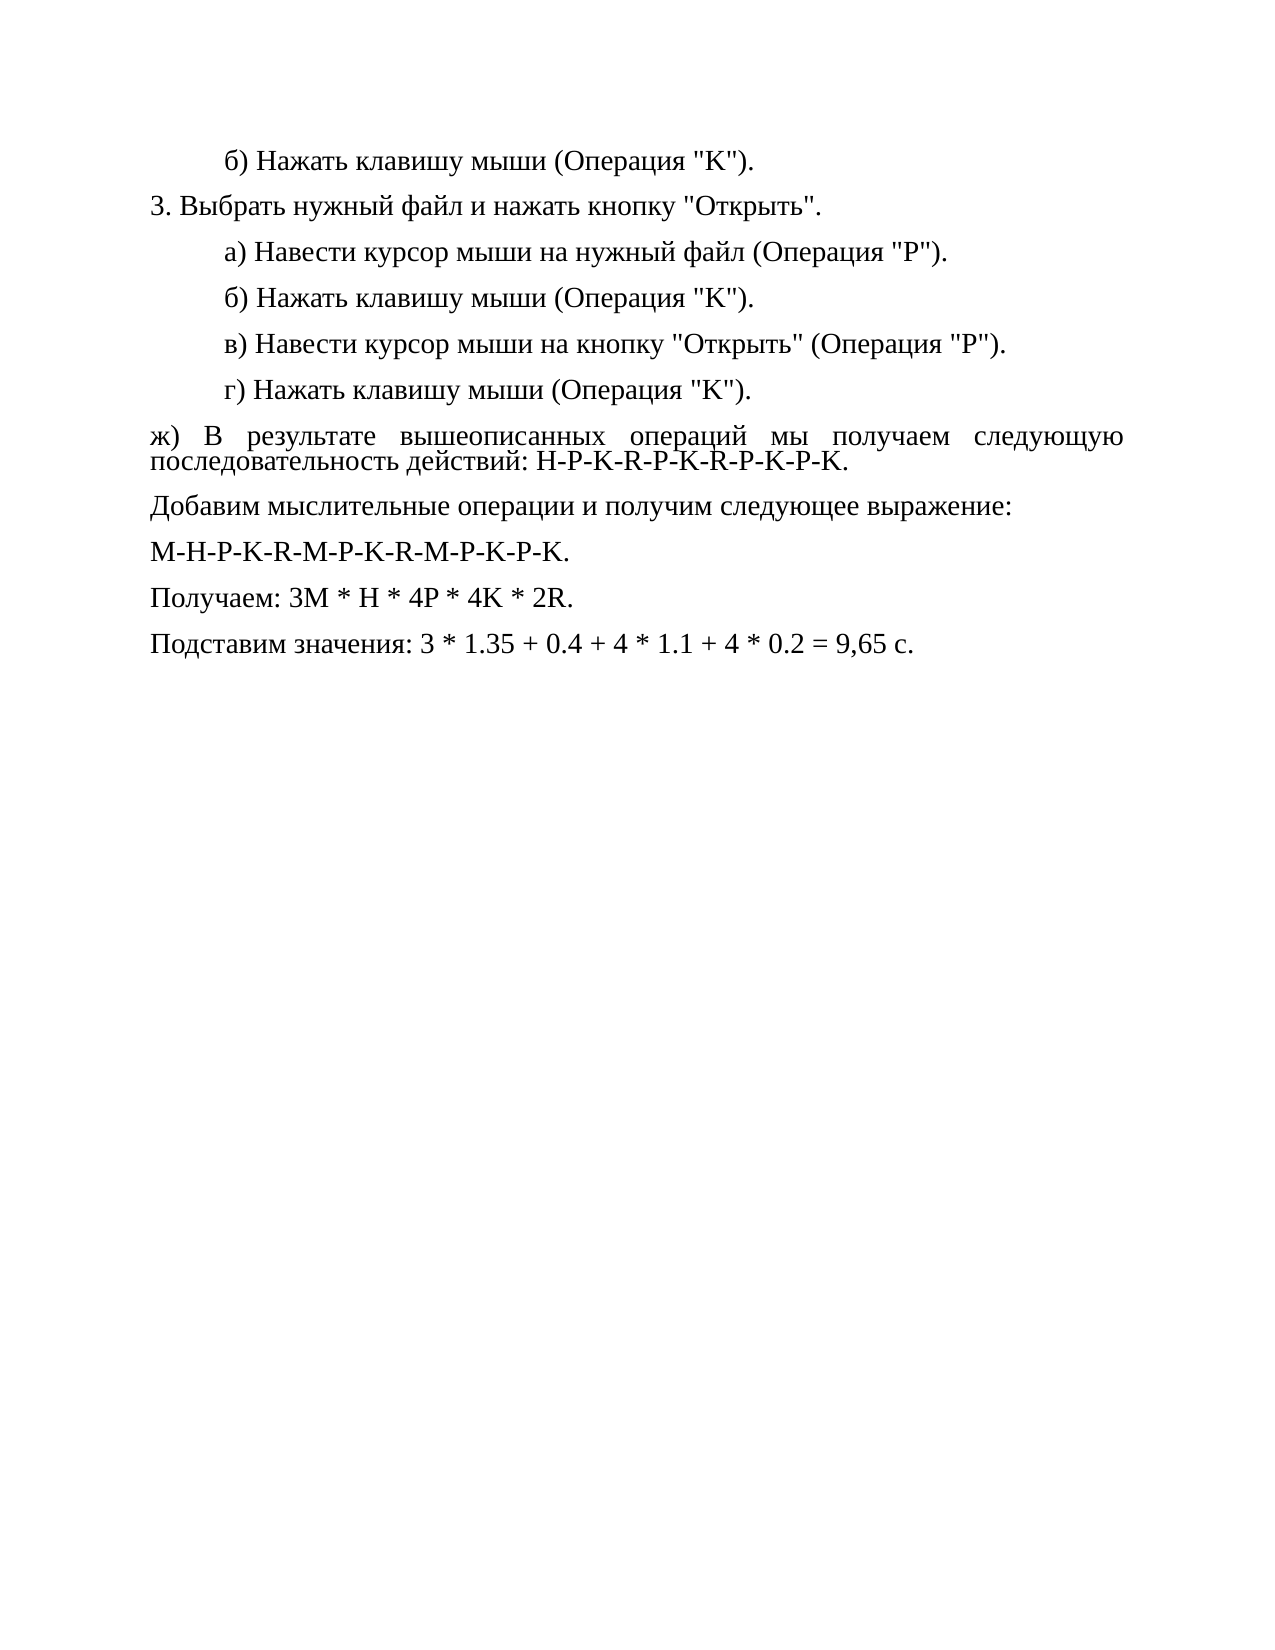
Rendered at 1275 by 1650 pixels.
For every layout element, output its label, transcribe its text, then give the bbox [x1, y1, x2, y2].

text а) Навести курсор мыши на нужный файл (Операция "P"). [756, 242, 1125, 267]
text M-H-P-K-R-M-P-K-R-M-P-K-P-K. [150, 542, 1125, 567]
text 3. Выбрать нужный файл и нажать кнопку "Открыть". [412, 196, 1125, 221]
text б) Нажать клавишу мыши (Операция "K"). [150, 150, 561, 175]
text б) Нажать клавишу мыши (Операция "K"). [558, 287, 1125, 312]
text б) Нажать клавишу мыши (Операция "K"). [150, 287, 561, 312]
text ж) В результате вышеописанных операций мы получаем следующую последовательность действий: H-P-K-R-P-K-R-P-K-P-K. [150, 425, 1125, 475]
text в) Навести курсор мыши на кнопку "Открыть" (Операция "P"). [814, 333, 1125, 358]
text г) Нажать клавишу мыши (Операция "K"). [555, 379, 1125, 404]
text 3. Выбрать нужный файл и нажать кнопку "Открыть". [150, 196, 409, 221]
text г) Нажать клавишу мыши (Операция "K"). [150, 379, 558, 404]
text Получаем: 3M * H * 4P * 4K * 2R. [150, 587, 1125, 612]
text а) Навести курсор мыши на нужный файл (Операция "P"). [150, 242, 691, 267]
text б) Нажать клавишу мыши (Операция "K"). [558, 150, 1125, 175]
text Подставим значения: 3 * 1.35 + 0.4 + 4 * 1.1 + 4 * 0.2 = 9,65 c. [150, 633, 1125, 658]
text в) Навести курсор мыши на кнопку "Открыть" (Операция "P"). [150, 333, 817, 358]
text Добавим мыслительные операции и получим следующее выражение: [167, 496, 1125, 521]
